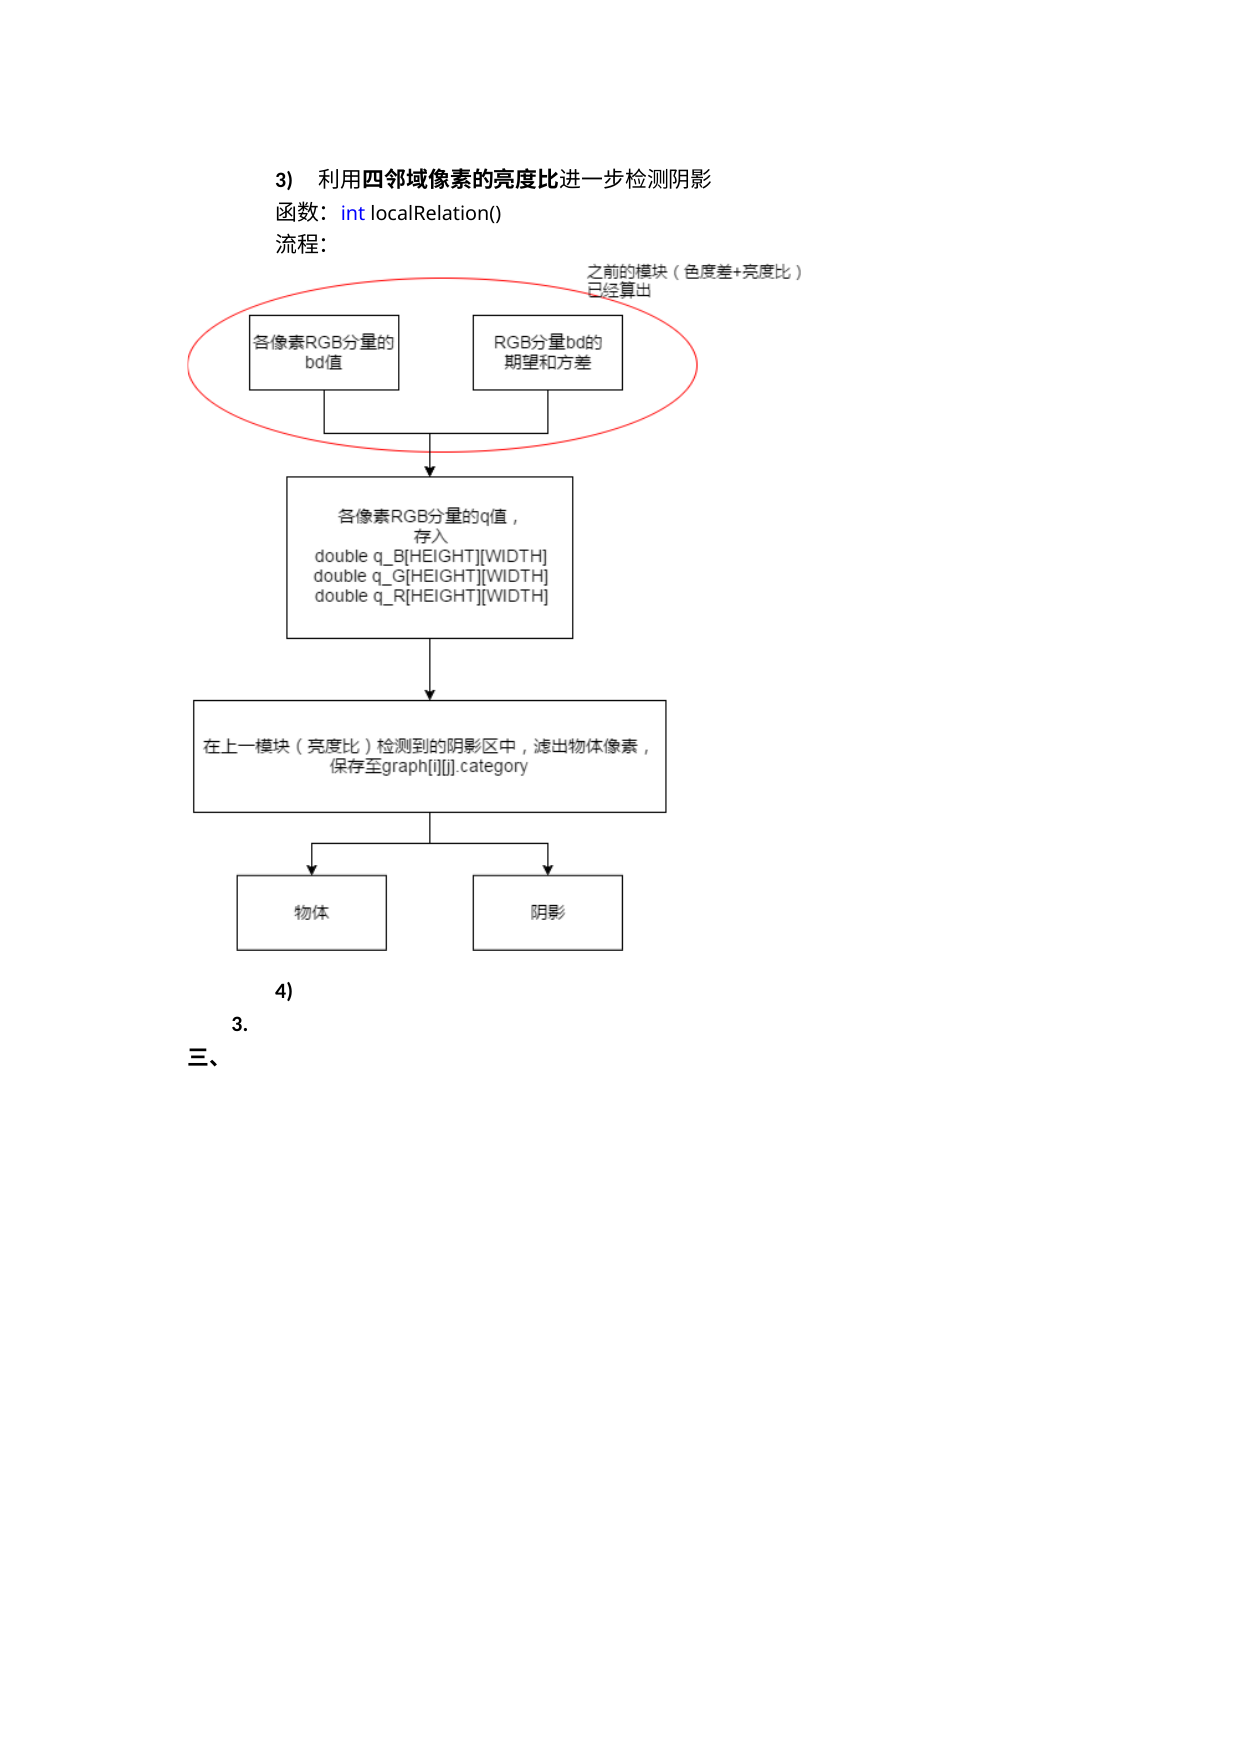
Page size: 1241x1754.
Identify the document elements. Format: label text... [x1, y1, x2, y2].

text 函数：int localRelation() [275, 194, 1053, 227]
text 流程： [275, 227, 1053, 259]
picture [187, 259, 822, 951]
list 利用四邻域像素的亮度比进一步检测阴影 [275, 162, 1053, 194]
